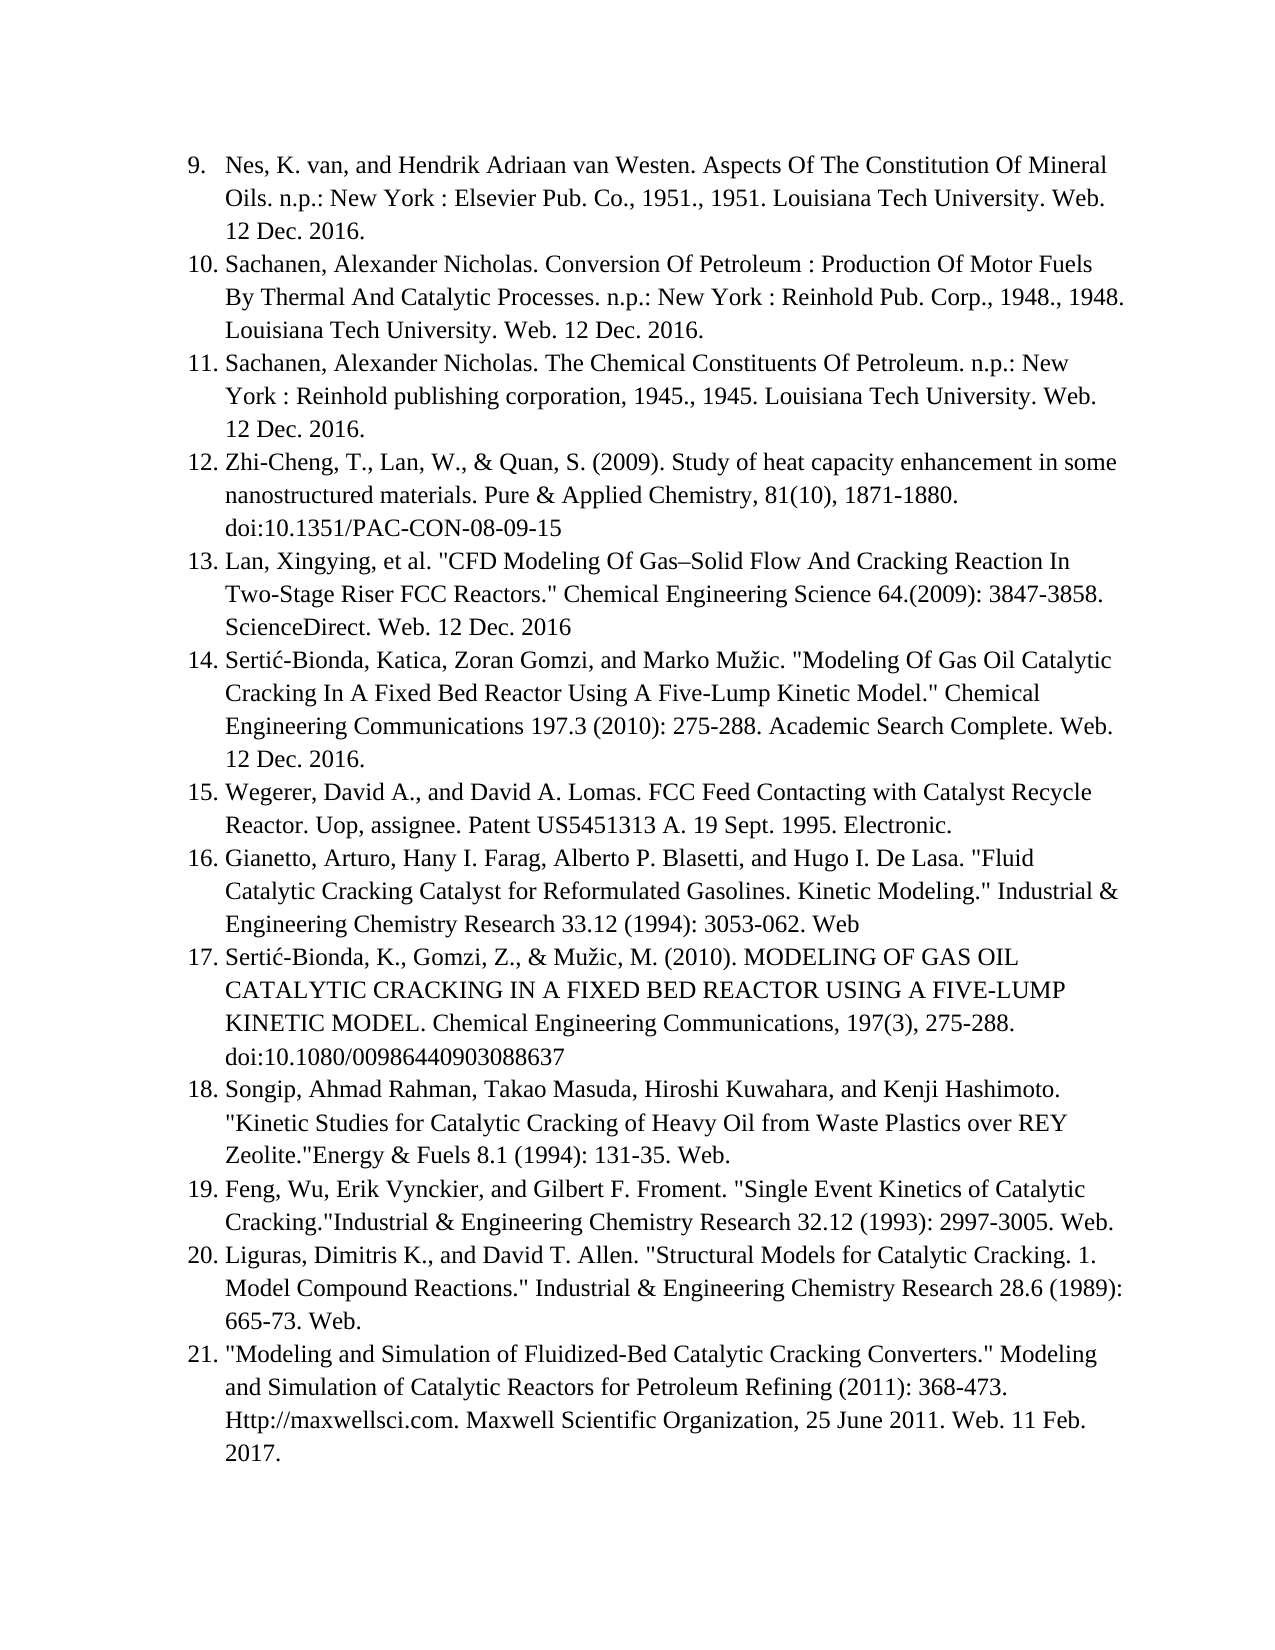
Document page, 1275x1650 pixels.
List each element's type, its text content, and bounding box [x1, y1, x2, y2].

list Sachanen, Alexander Nicholas. The Chemical Constituents Of Petroleum. n.p.: New York : Reinhold publishing corporation, 1945., 1945. Louisiana Tech University. Web. 12 Dec. 2016. [187, 348, 1125, 443]
list Songip, Ahmad Rahman, Takao Masuda, Hiroshi Kuwahara, and Kenji Hashimoto. "Kinetic Studies for Catalytic Cracking of Heavy Oil from Waste Plastics over REY Zeolite."Energy & Fuels 8.1 (1994): 131-35. Web. [187, 1074, 1125, 1169]
list Sertić-Bionda, Katica, Zoran Gomzi, and Marko Mužic. "Modeling Of Gas Oil Catalytic Cracking In A Fixed Bed Reactor Using A Five-Lump Kinetic Model." Chemical Engineering Communications 197.3 (2010): 275-288. Academic Search Complete. Web. 12 Dec. 2016. [187, 645, 1125, 773]
list Sertić-Bionda, K., Gomzi, Z., & Mužic, M. (2010). MODELING OF GAS OIL CATALYTIC CRACKING IN A FIXED BED REACTOR USING A FIVE-LUMP KINETIC MODEL. Chemical Engineering Communications, 197(3), 275-288. doi:10.1080/00986440903088637 [187, 942, 1125, 1070]
list Gianetto, Arturo, Hany I. Farag, Alberto P. Blasetti, and Hugo I. De Lasa. "Fluid Catalytic Cracking Catalyst for Reformulated Gasolines. Kinetic Modeling." Industrial & Engineering Chemistry Research 33.12 (1994): 3053-062. Web [187, 843, 1125, 938]
list Sachanen, Alexander Nicholas. Conversion Of Petroleum : Production Of Motor Fuels By Thermal And Catalytic Processes. n.p.: New York : Reinhold Pub. Corp., 1948., 1948. Louisiana Tech University. Web. 12 Dec. 2016. [187, 249, 1125, 344]
list Lan, Xingying, et al. "CFD Modeling Of Gas–Solid Flow And Cracking Reaction In Two-Stage Riser FCC Reactors." Chemical Engineering Science 64.(2009): 3847-3858. ScienceDirect. Web. 12 Dec. 2016 [187, 546, 1125, 641]
list Feng, Wu, Erik Vynckier, and Gilbert F. Froment. "Single Event Kinetics of Catalytic Cracking."Industrial & Engineering Chemistry Research 32.12 (1993): 2997-3005. Web. [187, 1174, 1125, 1235]
list Nes, K. van, and Hendrik Adriaan van Westen. Aspects Of The Constitution Of Mineral Oils. n.p.: New York : Elsevier Pub. Co., 1951., 1951. Louisiana Tech University. Web. 12 Dec. 2016. [187, 150, 1125, 245]
list "Modeling and Simulation of Fluidized-Bed Catalytic Cracking Converters." Modeling and Simulation of Catalytic Reactors for Petroleum Refining (2011): 368-473. Http://maxwellsci.com. Maxwell Scientific Organization, 25 June 2011. Web. 11 Feb. 2017. [187, 1339, 1125, 1467]
list Wegerer, David A., and David A. Lomas. FCC Feed Contacting with Catalyst Recycle Reactor. Uop, assignee. Patent US5451313 A. 19 Sept. 1995. Electronic. [187, 777, 1125, 839]
list Zhi-Cheng, T., Lan, W., & Quan, S. (2009). Study of heat capacity enhancement in some nanostructured materials. Pure & Applied Chemistry, 81(10), 1871-1880. doi:10.1351/PAC-CON-08-09-15 [187, 447, 1125, 542]
list Liguras, Dimitris K., and David T. Allen. "Structural Models for Catalytic Cracking. 1. Model Compound Reactions." Industrial & Engineering Chemistry Research 28.6 (1989): 665-73. Web. [187, 1240, 1125, 1334]
